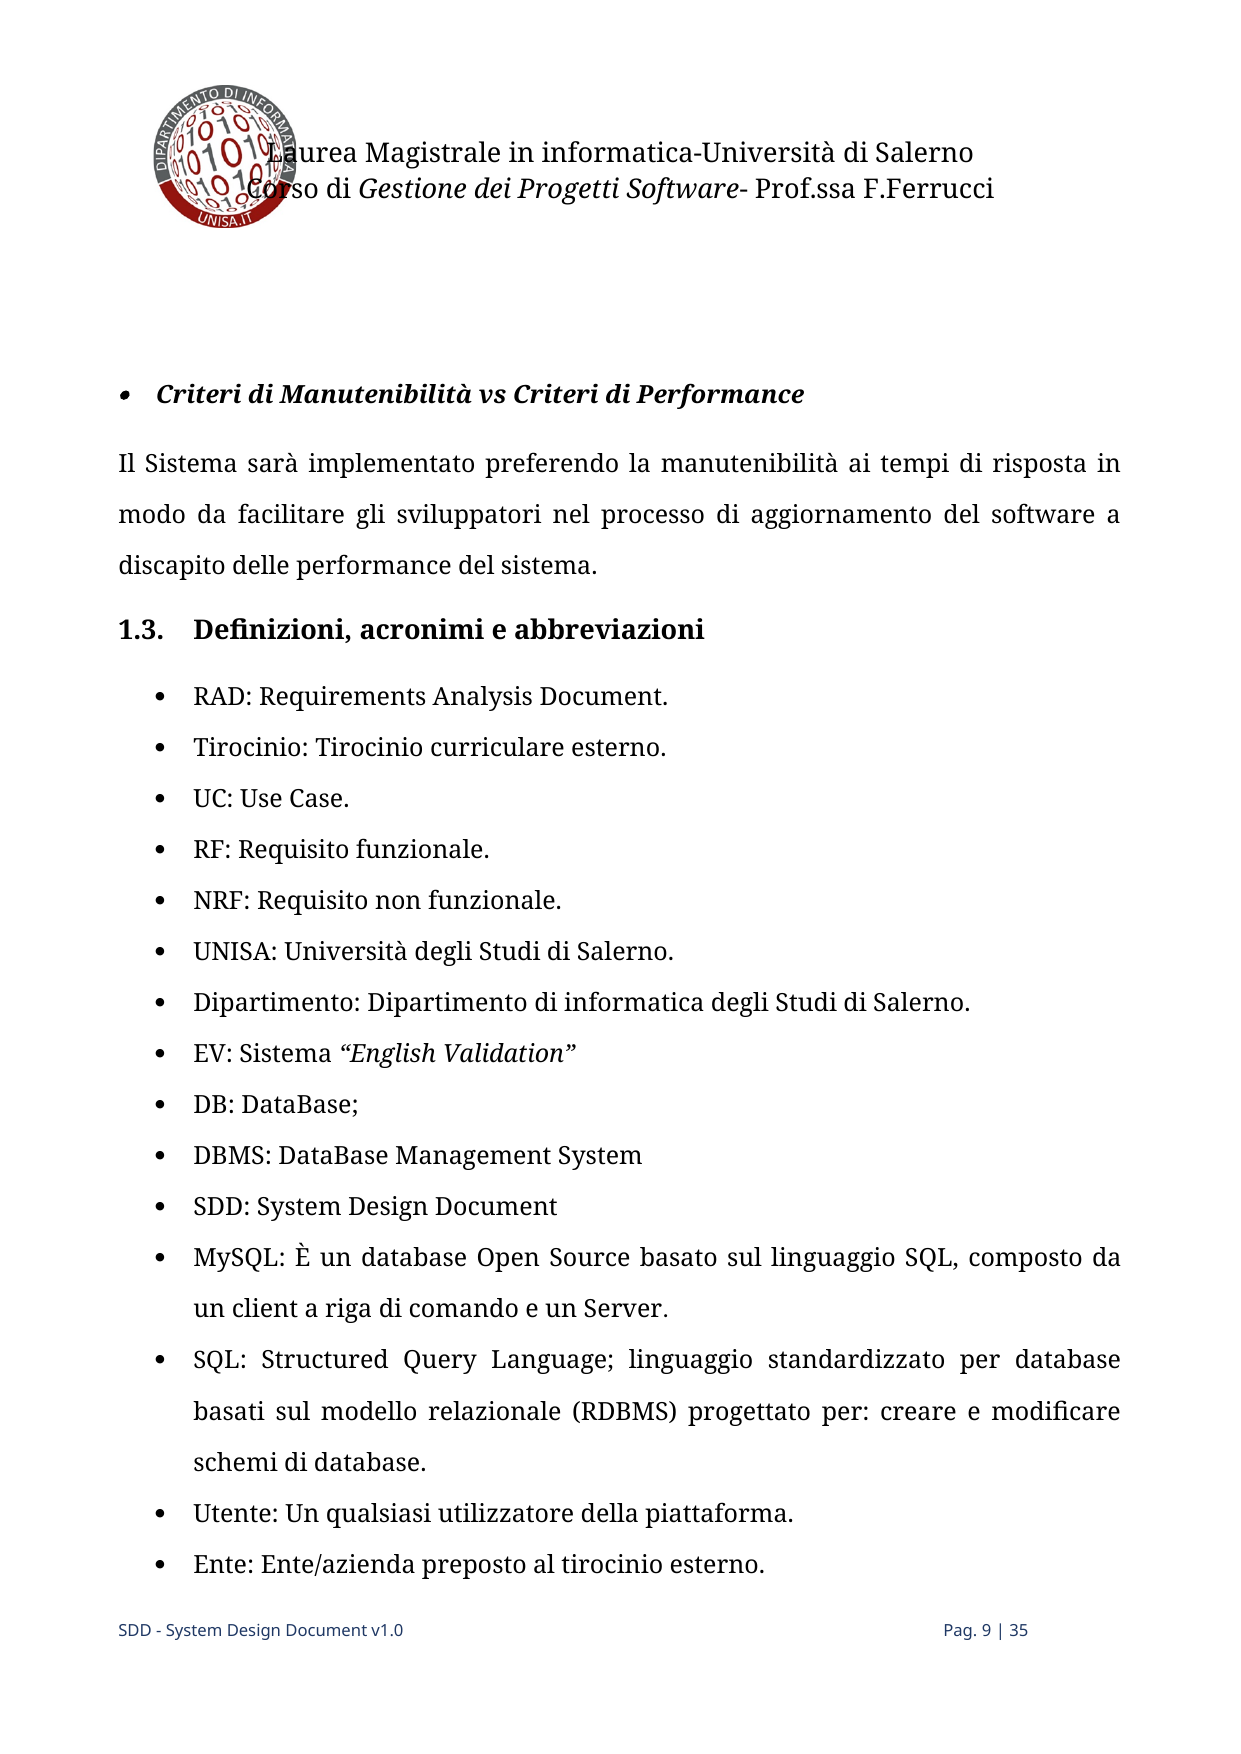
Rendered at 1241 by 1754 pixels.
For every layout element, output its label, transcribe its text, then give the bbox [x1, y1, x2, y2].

list NRF: Requisito non funzionale. [156, 883, 1122, 917]
list MySQL: È un database Open Source basato sul linguaggio SQL, composto da un client a riga di comando e un Server. [156, 1240, 1122, 1325]
subtitle Definizioni, acronimi e abbreviazioni [118, 611, 1122, 648]
list Ente: Ente/azienda preposto al tirocinio esterno. [156, 1546, 1122, 1580]
list Dipartimento: Dipartimento di informatica degli Studi di Salerno. [156, 985, 1122, 1019]
picture [153, 85, 297, 228]
list Tirocinio: Tirocinio curriculare esterno. [156, 730, 1122, 764]
list UC: Use Case. [156, 781, 1122, 815]
list UNISA: Università degli Studi di Salerno. [156, 934, 1122, 968]
text Il Sistema sarà implementato preferendo la manutenibilità ai tempi di risposta in modo da facilitare gli sviluppatori nel processo di aggiornamento del software a discapito delle performance del sistema. [118, 445, 1122, 581]
list SDD: System Design Document [156, 1189, 1122, 1223]
list Utente: Un qualsiasi utilizzatore della piattaforma. [156, 1495, 1122, 1529]
list Criteri di Manutenibilità vs Criteri di Performance [118, 377, 1122, 411]
list DB: DataBase; [156, 1087, 1122, 1121]
list RAD: Requirements Analysis Document. [156, 679, 1122, 713]
list RF: Requisito funzionale. [156, 832, 1122, 866]
list DBMS: DataBase Management System [156, 1138, 1122, 1172]
list SQL: Structured Query Language; linguaggio standardizzato per database basati sul modello relazionale (RDBMS) progettato per: creare e modificare schemi di database. [156, 1342, 1122, 1478]
list EV: Sistema “English Validation” [156, 1036, 1122, 1070]
